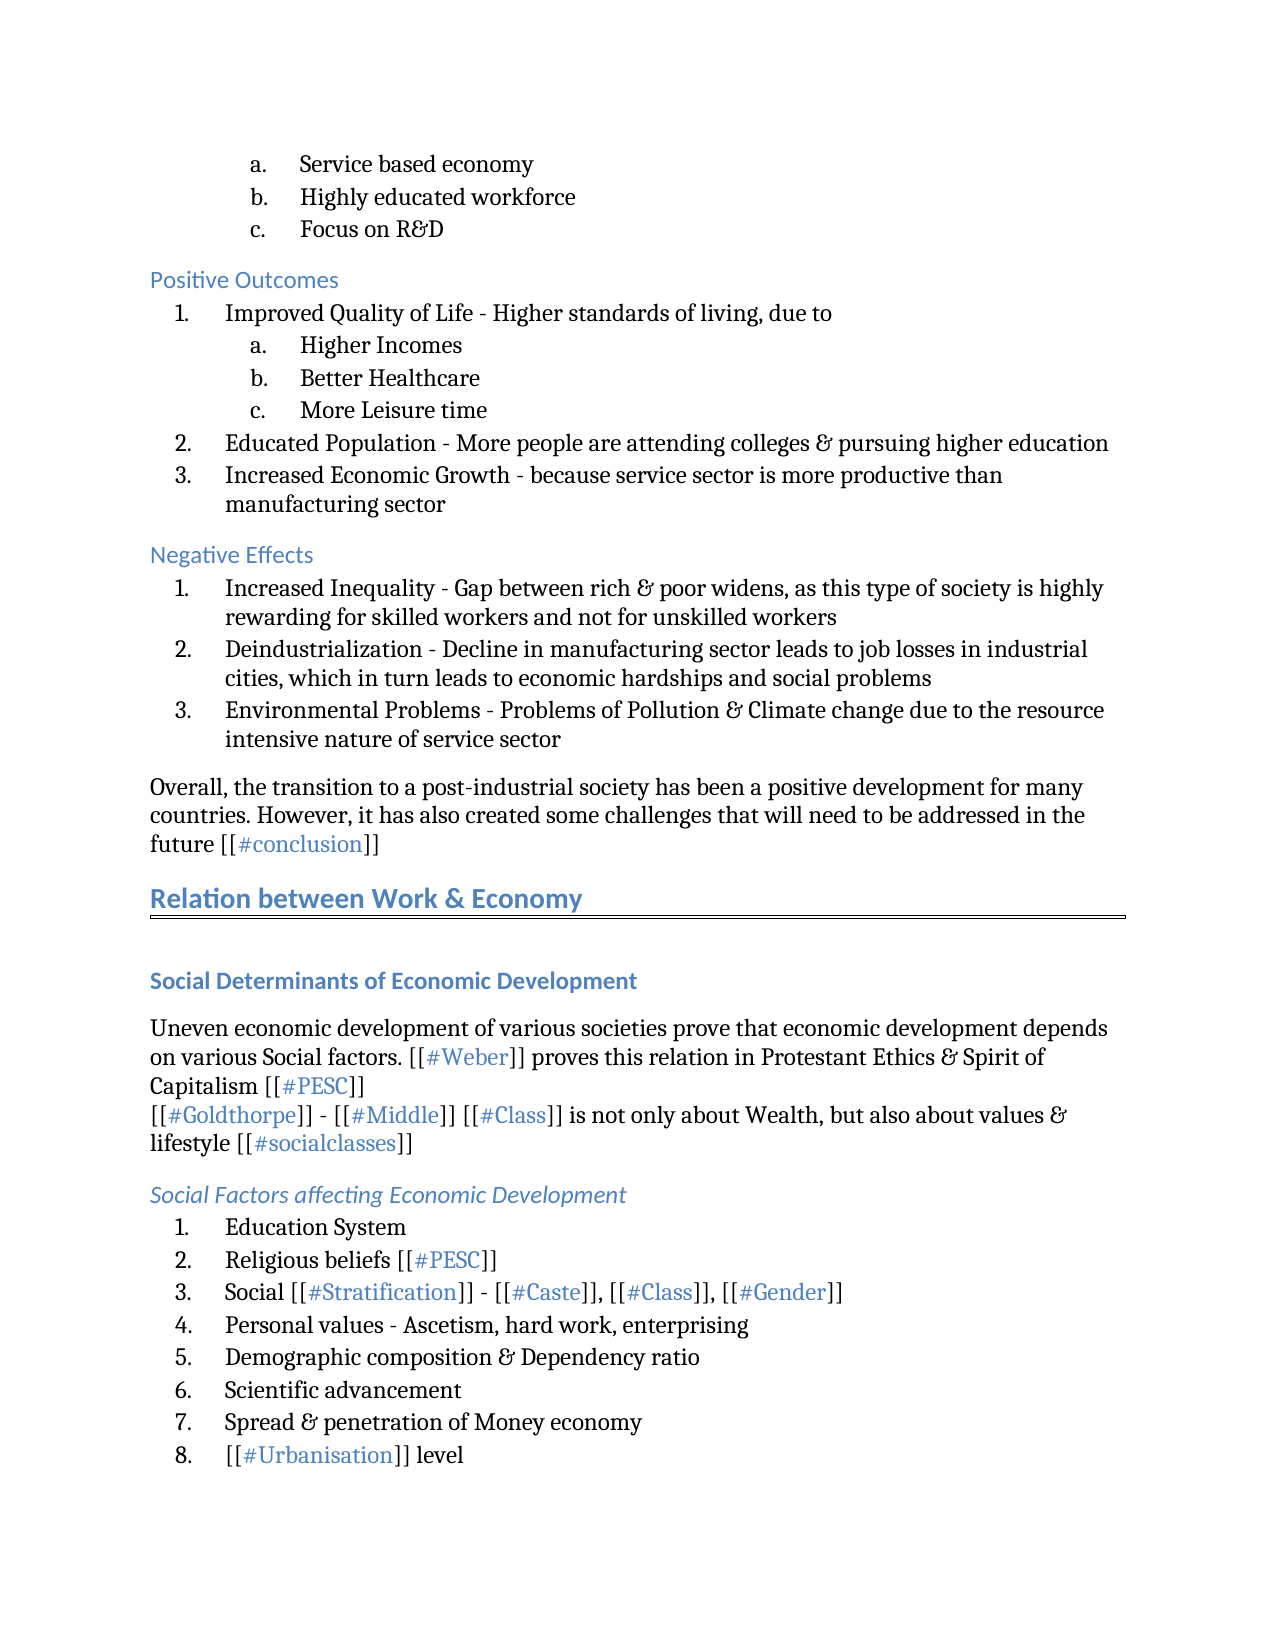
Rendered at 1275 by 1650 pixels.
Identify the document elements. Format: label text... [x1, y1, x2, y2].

list Scientific advancement [175, 1376, 1125, 1404]
subtitle Negative Effects [150, 540, 1125, 570]
subtitle Relation between Work & Economy [150, 880, 1125, 915]
subtitle Social Factors affecting Economic Development [150, 1179, 1125, 1209]
list Environmental Problems - Problems of Pollution & Climate change due to the resource intensive nature of service sector [175, 696, 1125, 754]
list Improved Quality of Life - Higher standards of living, due to [175, 299, 1125, 328]
text Overall, the transition to a post-industrial society has been a positive development for many countries. However, it has also created some challenges that will need to be addressed in the future [[#conclusion]] [150, 773, 1125, 859]
list Better Healthcare [250, 364, 1125, 393]
list Spread & penetration of Money economy [175, 1408, 1125, 1437]
subtitle Positive Outcomes [150, 264, 1125, 295]
text Uneven economic development of various societies prove that economic development depends on various Social factors. [[#Weber]] proves this relation in Protestant Ethics & Spirit of Capitalism [[#PESC]] [[#Goldthorpe]] - [[#Middle]] [[#Class]] is not only about Wealth, but also about values & lifestyle [[#socialclasses]] [150, 1014, 1125, 1158]
list Religious beliefs [[#PESC]] [175, 1246, 1125, 1274]
list [[#Urbanisation]] level [175, 1441, 1125, 1469]
list Education System [175, 1213, 1125, 1242]
list Highly educated workforce [250, 182, 1125, 211]
list Focus on R&D [250, 215, 1125, 244]
list More Leisure time [250, 396, 1125, 425]
list Increased Inequality - Gap between rich & poor widens, as this type of society is highly rewarding for skilled workers and not for unskilled workers [175, 574, 1125, 631]
subtitle Social Determinants of Economic Development [150, 965, 1125, 996]
list Educated Population - More people are attending colleges & pursuing higher education [175, 429, 1125, 458]
list Social [[#Stratification]] - [[#Caste]], [[#Class]], [[#Gender]] [175, 1278, 1125, 1307]
list Increased Economic Growth - because service sector is more productive than manufacturing sector [175, 461, 1125, 519]
list Deindustrialization - Decline in manufacturing sector leads to job losses in industrial cities, which in turn leads to economic hardships and social problems [175, 635, 1125, 693]
list Higher Incomes [250, 331, 1125, 360]
list Service based economy [250, 150, 1125, 179]
list Demographic composition & Dependency ratio [175, 1343, 1125, 1372]
list Personal values - Ascetism, hard work, enterprising [175, 1311, 1125, 1339]
